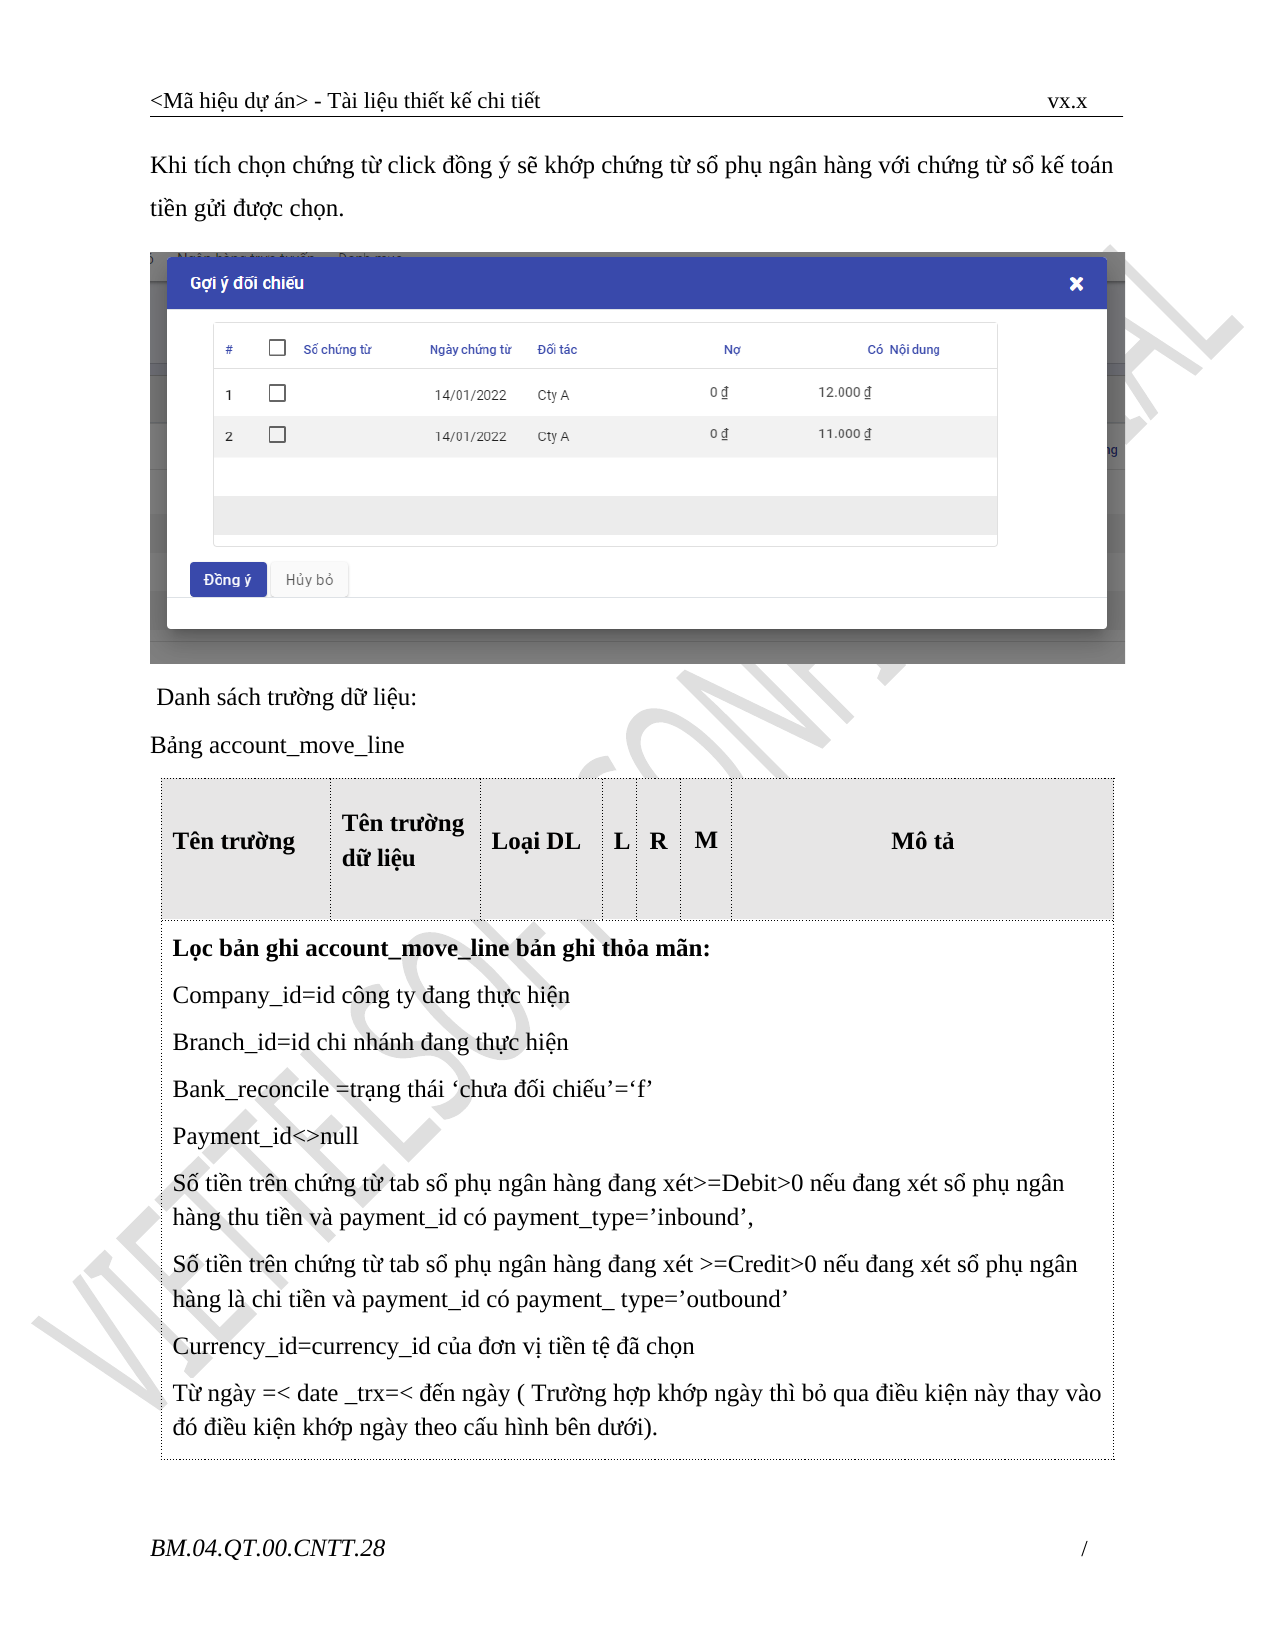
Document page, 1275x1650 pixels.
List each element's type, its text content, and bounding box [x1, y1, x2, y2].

table_header L [602, 778, 636, 919]
table_header Tên trường dữ liệu [330, 778, 480, 919]
text Bảng account_move_line [150, 730, 1125, 758]
table_header R [636, 778, 681, 919]
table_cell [161, 920, 1114, 1459]
text Danh sách trường dữ liệu: [150, 682, 1125, 711]
text Khi tích chọn chứng từ click đồng ý sẽ khớp chứng từ sổ phụ ngân hàng với chứng từ sổ kế toán tiền gửi được chọn. [150, 150, 1125, 222]
table_header Mô tả [732, 778, 1114, 919]
table_header Loại DL [480, 778, 602, 919]
table_header M [681, 778, 732, 919]
picture [150, 252, 1125, 664]
table_header Tên trường [161, 778, 330, 919]
